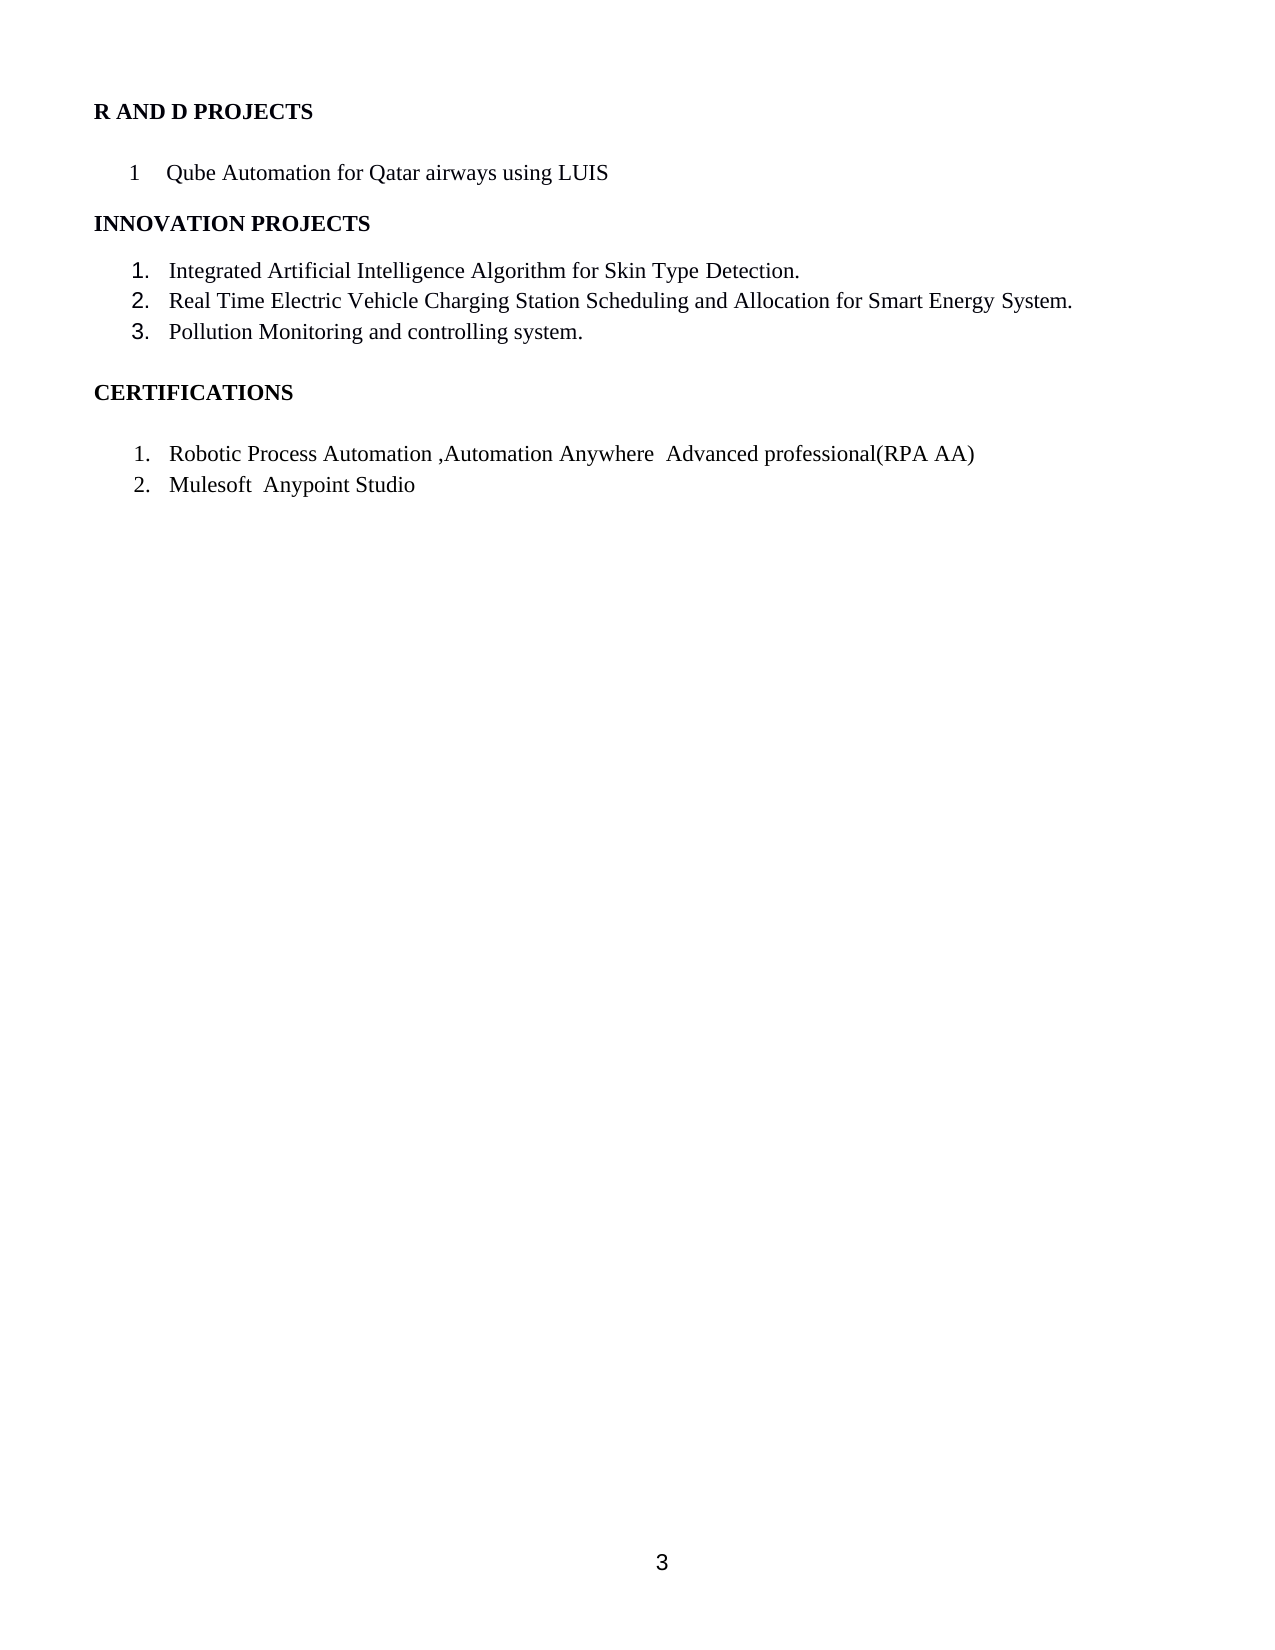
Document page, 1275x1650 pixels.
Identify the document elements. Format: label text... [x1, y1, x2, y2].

subtitle INNOVATION PROJECTS [94, 210, 1250, 236]
list Integrated Artificial Intelligence Algorithm for Skin Type Detection. [131, 257, 1250, 283]
list Pollution Monitoring and controlling system. [131, 318, 1250, 344]
subtitle Qube Automation for Qatar airways using LUIS [129, 159, 1230, 185]
list Mulesoft Anypoint Studio [133, 471, 1250, 497]
list Robotic Process Automation ,Automation Anywhere Advanced professional(RPA AA) [133, 440, 1250, 467]
text CERTIFICATIONS [71, 379, 1250, 406]
text R AND D PROJECTS [71, 98, 1230, 124]
list Real Time Electric Vehicle Charging Station Scheduling and Allocation for Smart Energy System. [131, 287, 1250, 314]
